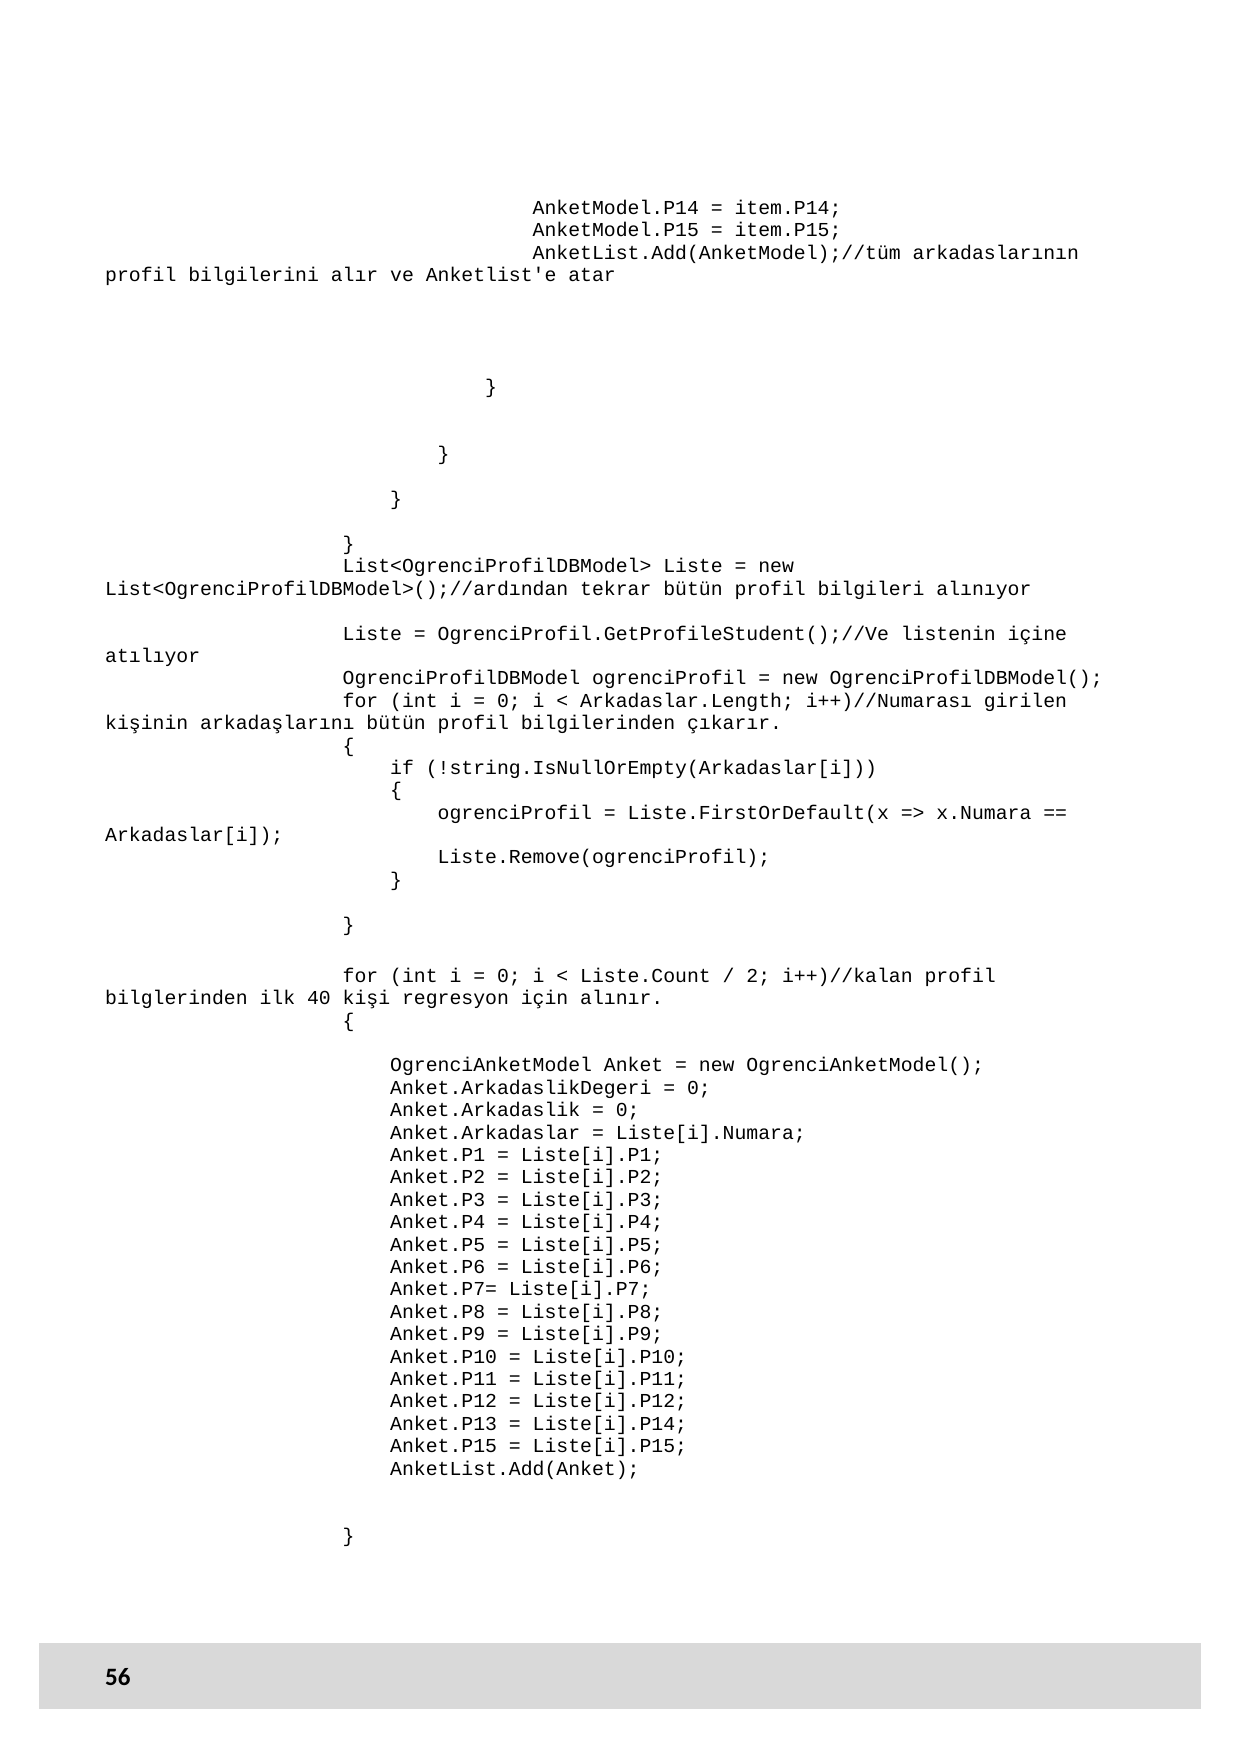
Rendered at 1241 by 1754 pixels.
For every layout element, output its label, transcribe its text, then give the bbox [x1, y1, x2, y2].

text Anket.P12 = Liste[i].P12; [105, 1391, 1135, 1414]
text { [105, 1011, 1135, 1033]
text Anket.P1 = Liste[i].P1; [105, 1145, 1135, 1167]
text Anket.P7= Liste[i].P7; [105, 1279, 1135, 1302]
text AnketList.Add(AnketModel);//tüm arkadaslarının profil bilgilerini alır ve Anketlist'e atar [105, 243, 1135, 288]
text for (int i = 0; i < Liste.Count / 2; i++)//kalan profil bilglerinden ilk 40 kişi regresyon için alınır. [105, 966, 1135, 1011]
text Anket.P5 = Liste[i].P5; [105, 1234, 1135, 1257]
text Anket.P8 = Liste[i].P8; [105, 1302, 1135, 1324]
text } [105, 870, 1135, 892]
text Liste.Remove(ogrenciProfil); [105, 847, 1135, 870]
text if (!string.IsNullOrEmpty(Arkadaslar[i])) [105, 758, 1135, 780]
text } [105, 444, 1135, 467]
text for (int i = 0; i < Arkadaslar.Length; i++)//Numarası girilen kişinin arkadaşlarını bütün profil bilgilerinden çıkarır. [105, 691, 1135, 736]
text Anket.P13 = Liste[i].P14; [105, 1414, 1135, 1436]
text OgrenciAnketModel Anket = new OgrenciAnketModel(); [105, 1055, 1135, 1078]
text AnketList.Add(Anket); [105, 1458, 1135, 1481]
text { [105, 736, 1135, 758]
text OgrenciProfilDBModel ogrenciProfil = new OgrenciProfilDBModel(); [105, 668, 1135, 691]
text Anket.ArkadaslikDegeri = 0; [105, 1078, 1135, 1100]
text Anket.P11 = Liste[i].P11; [105, 1369, 1135, 1391]
text } [105, 534, 1135, 556]
text ogrenciProfil = Liste.FirstOrDefault(x => x.Numara == Arkadaslar[i]); [105, 803, 1135, 847]
text AnketModel.P15 = item.P15; [105, 220, 1135, 243]
text Anket.P4 = Liste[i].P4; [105, 1212, 1135, 1234]
text Anket.P9 = Liste[i].P9; [105, 1324, 1135, 1347]
text Anket.Arkadaslik = 0; [105, 1100, 1135, 1123]
text Anket.P3 = Liste[i].P3; [105, 1190, 1135, 1212]
text } [105, 377, 1135, 399]
text Anket.P15 = Liste[i].P15; [105, 1436, 1135, 1458]
text Anket.Arkadaslar = Liste[i].Numara; [105, 1123, 1135, 1145]
text List<OgrenciProfilDBModel> Liste = new List<OgrenciProfilDBModel>();//ardından tekrar bütün profil bilgileri alınıyor [105, 556, 1135, 601]
text AnketModel.P14 = item.P14; [105, 198, 1135, 220]
text { [105, 780, 1135, 803]
text Liste = OgrenciProfil.GetProfileStudent();//Ve listenin içine atılıyor [105, 623, 1135, 668]
text Anket.P6 = Liste[i].P6; [105, 1257, 1135, 1279]
text Anket.P2 = Liste[i].P2; [105, 1167, 1135, 1190]
text } [105, 915, 1135, 937]
text Anket.P10 = Liste[i].P10; [105, 1347, 1135, 1369]
text } [105, 1526, 1135, 1548]
text } [105, 489, 1135, 512]
